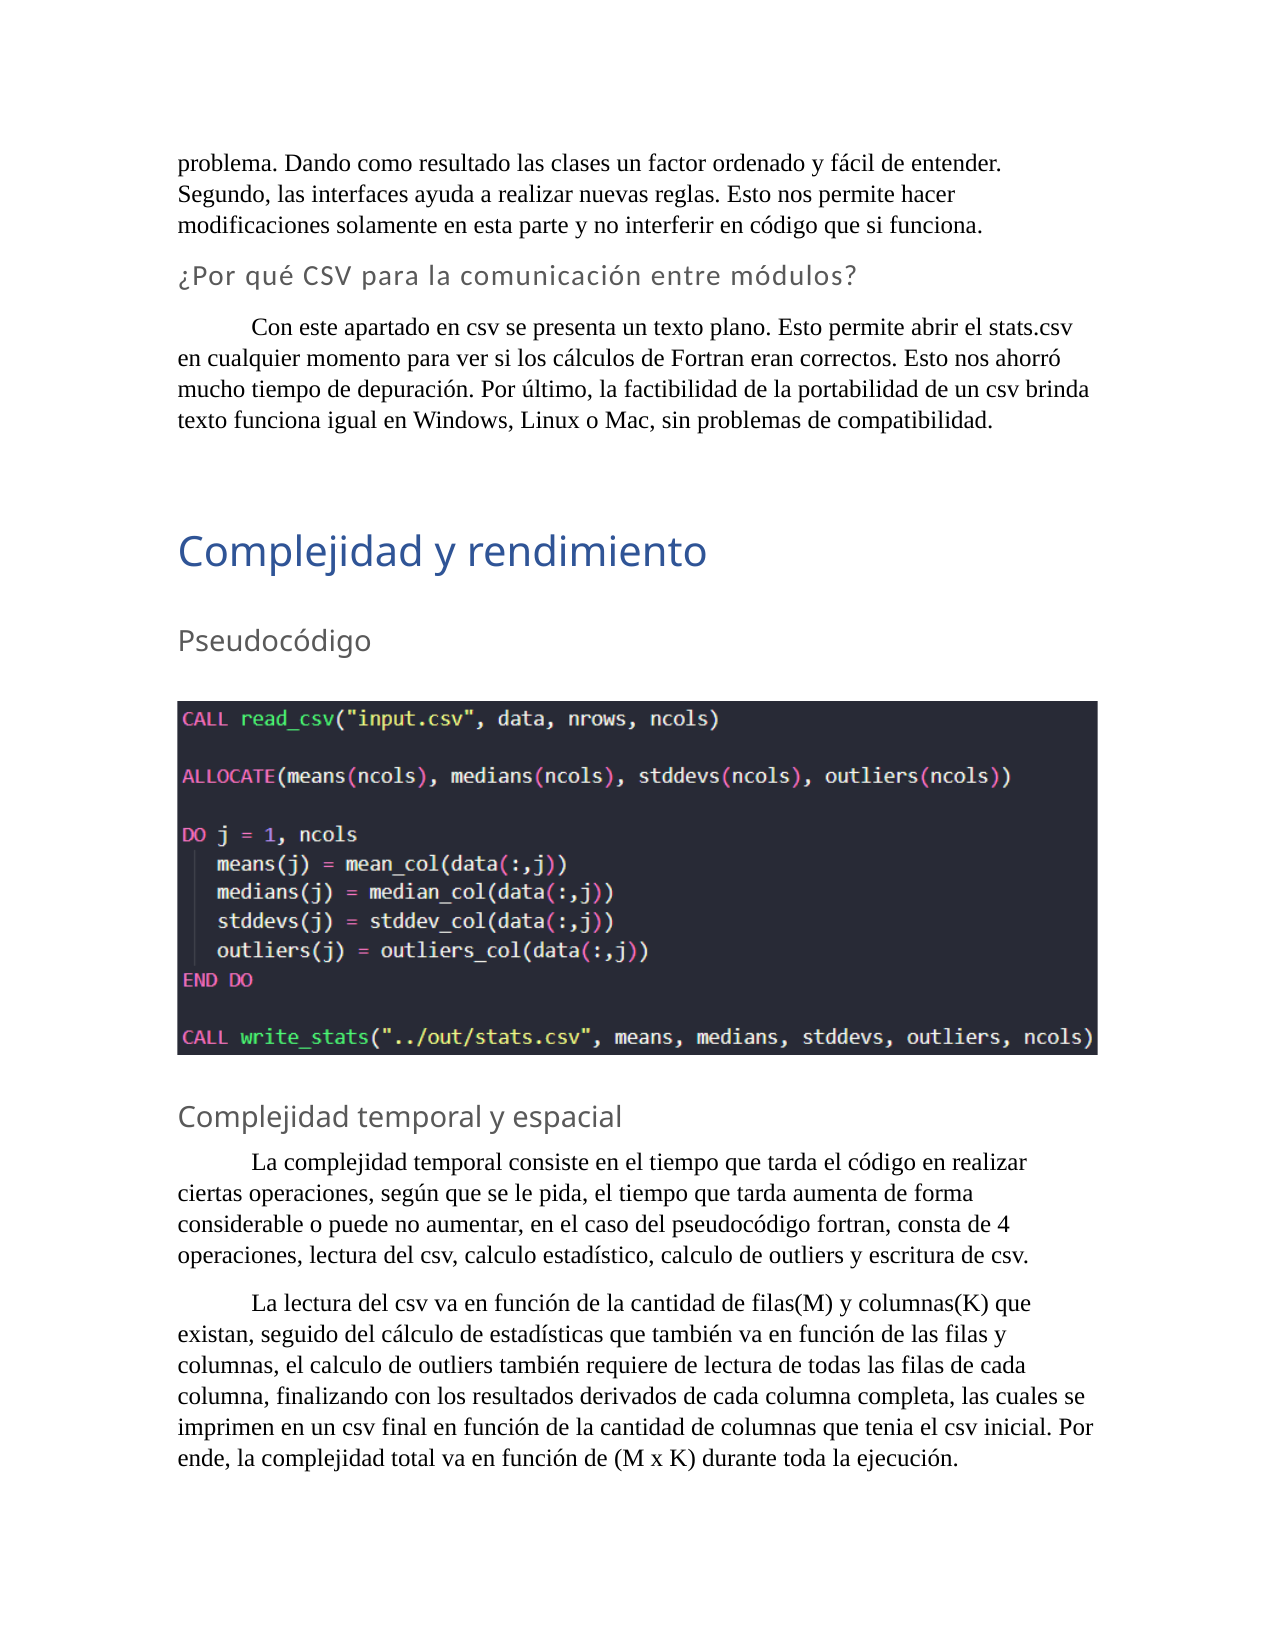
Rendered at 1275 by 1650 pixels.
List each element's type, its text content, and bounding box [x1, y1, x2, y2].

text La lectura del csv va en función de la cantidad de filas(M) y columnas(K) que existan, seguido del cálculo de estadísticas que también va en función de las filas y columnas, el calculo de outliers también requiere de lectura de todas las filas de cada columna, finalizando con los resultados derivados de cada columna completa, las cuales se imprimen en un csv final en función de la cantidad de columnas que tenia el csv inicial. Por ende, la complejidad total va en función de (M x K) durante toda la ejecución. [177, 1288, 1098, 1472]
subtitle Complejidad y rendimiento [177, 522, 1098, 579]
picture [177, 701, 1098, 1055]
text Con este apartado en csv se presenta un texto plano. Esto permite abrir el stats.csv en cualquier momento para ver si los cálculos de Fortran eran correctos. Esto nos ahorró mucho tiempo de depuración. Por último, la factibilidad de la portabilidad de un csv brinda texto funciona igual en Windows, Linux o Mac, sin problemas de compatibilidad. [177, 312, 1098, 434]
subtitle ¿Por qué CSV para la comunicación entre módulos? [177, 257, 1098, 293]
text La complejidad temporal consiste en el tiempo que tarda el código en realizar ciertas operaciones, según que se le pida, el tiempo que tarda aumenta de forma considerable o puede no aumentar, en el caso del pseudocódigo fortran, consta de 4 operaciones, lectura del csv, calculo estadístico, calculo de outliers y escritura de csv. [177, 1147, 1098, 1269]
subtitle Pseudocódigo [177, 621, 1098, 660]
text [177, 148, 1098, 238]
subtitle Complejidad temporal y espacial [177, 1096, 1098, 1136]
